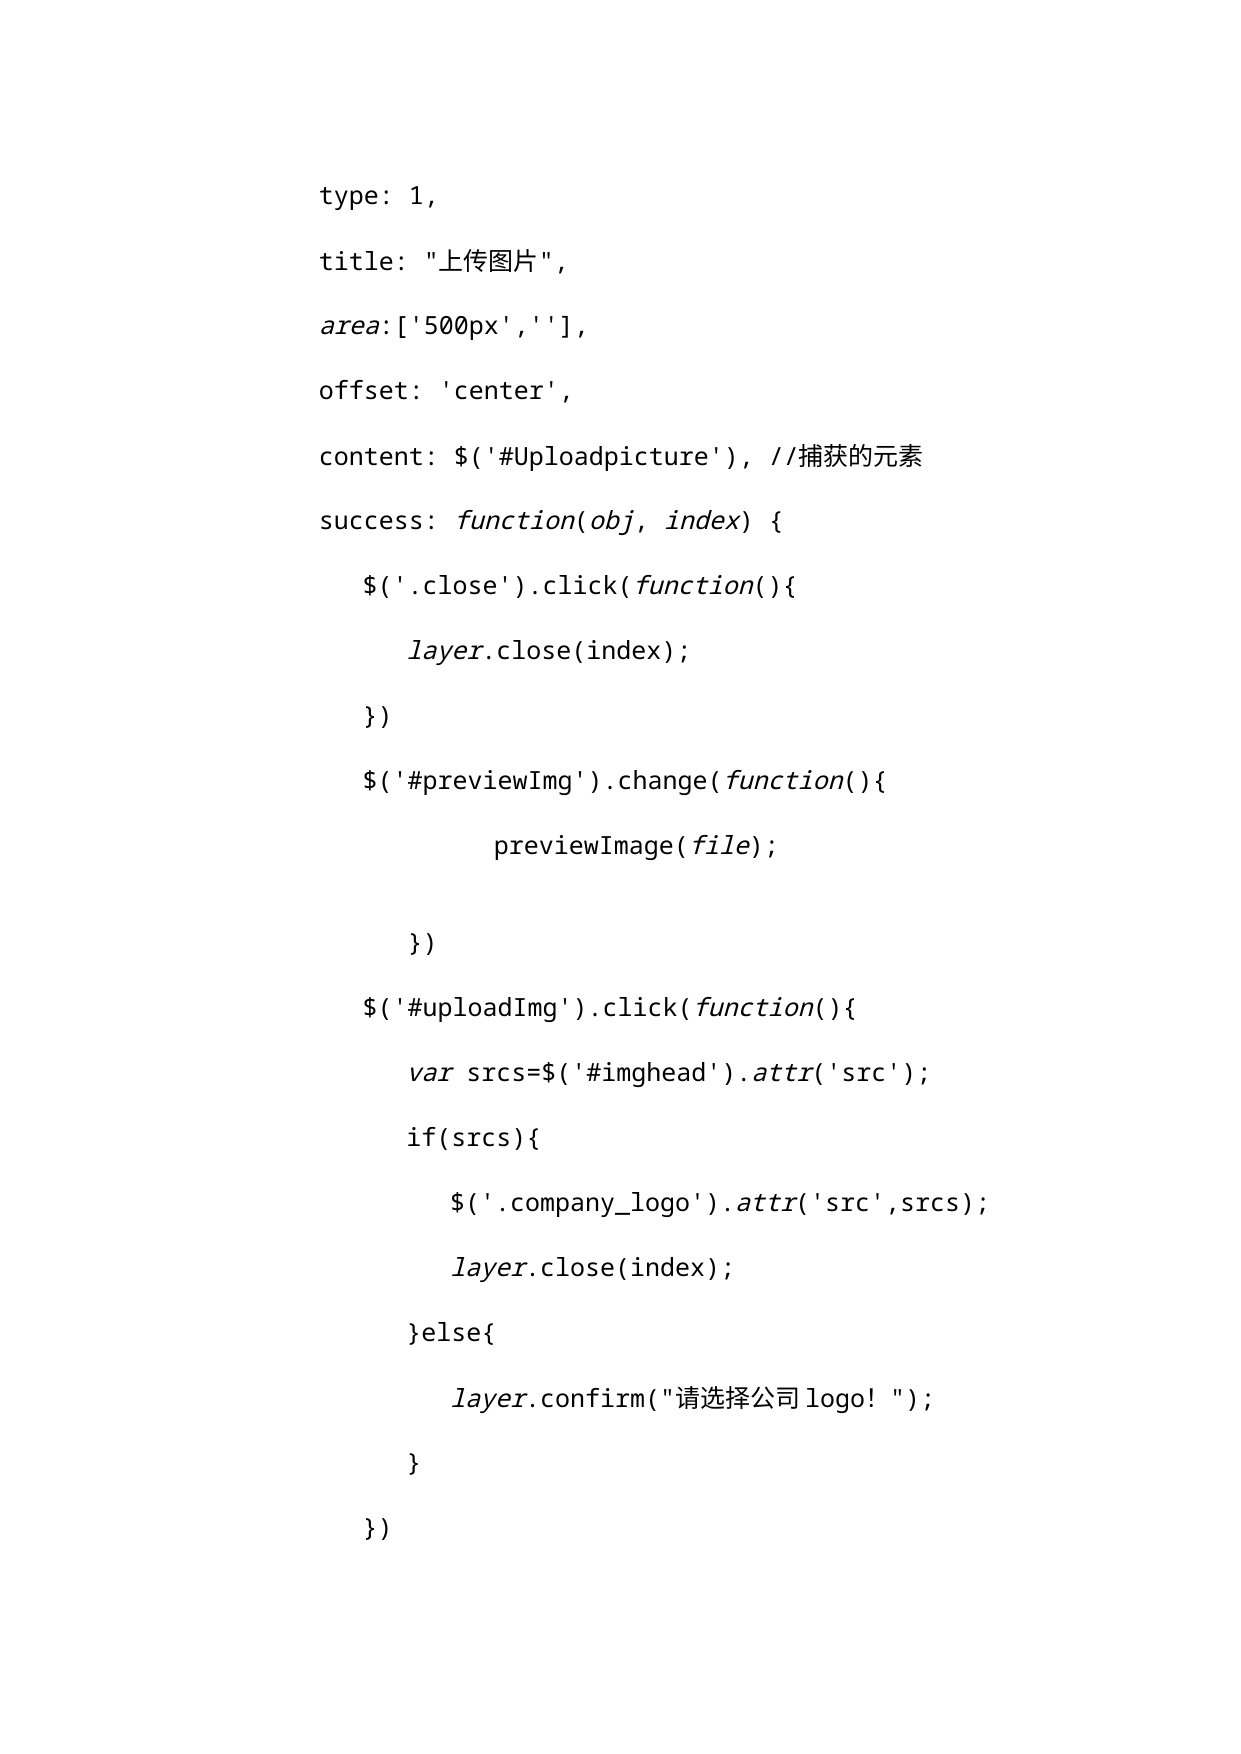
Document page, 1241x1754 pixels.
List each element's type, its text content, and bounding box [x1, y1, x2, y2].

text previewImage(file); [187, 812, 1053, 877]
text }) [187, 682, 1053, 747]
text type: 1, [187, 162, 1053, 227]
text $('.close').click(function(){ [187, 552, 1053, 617]
text success: function(obj, index) { [187, 487, 1053, 552]
text layer.close(index); [187, 1234, 1053, 1299]
text if(srcs){ [187, 1104, 1053, 1169]
text content: $('#Uploadpicture'), //捕获的元素 [187, 422, 1053, 487]
text layer.close(index); [187, 617, 1053, 682]
text }else{ [187, 1299, 1053, 1364]
text layer.confirm("请选择公司logo！"); [187, 1364, 1053, 1429]
text offset: 'center', [187, 357, 1053, 422]
text area:['500px',''], [187, 292, 1053, 357]
text title: "上传图片", [187, 227, 1053, 292]
text }) [187, 909, 1053, 974]
text var srcs=$('#imghead').attr('src'); [187, 1039, 1053, 1104]
text }) [187, 1494, 1053, 1559]
text $('#uploadImg').click(function(){ [187, 974, 1053, 1039]
text $('.company_logo').attr('src',srcs); [187, 1169, 1053, 1234]
text } [187, 1429, 1053, 1494]
text $('#previewImg').change(function(){ [187, 747, 1053, 812]
